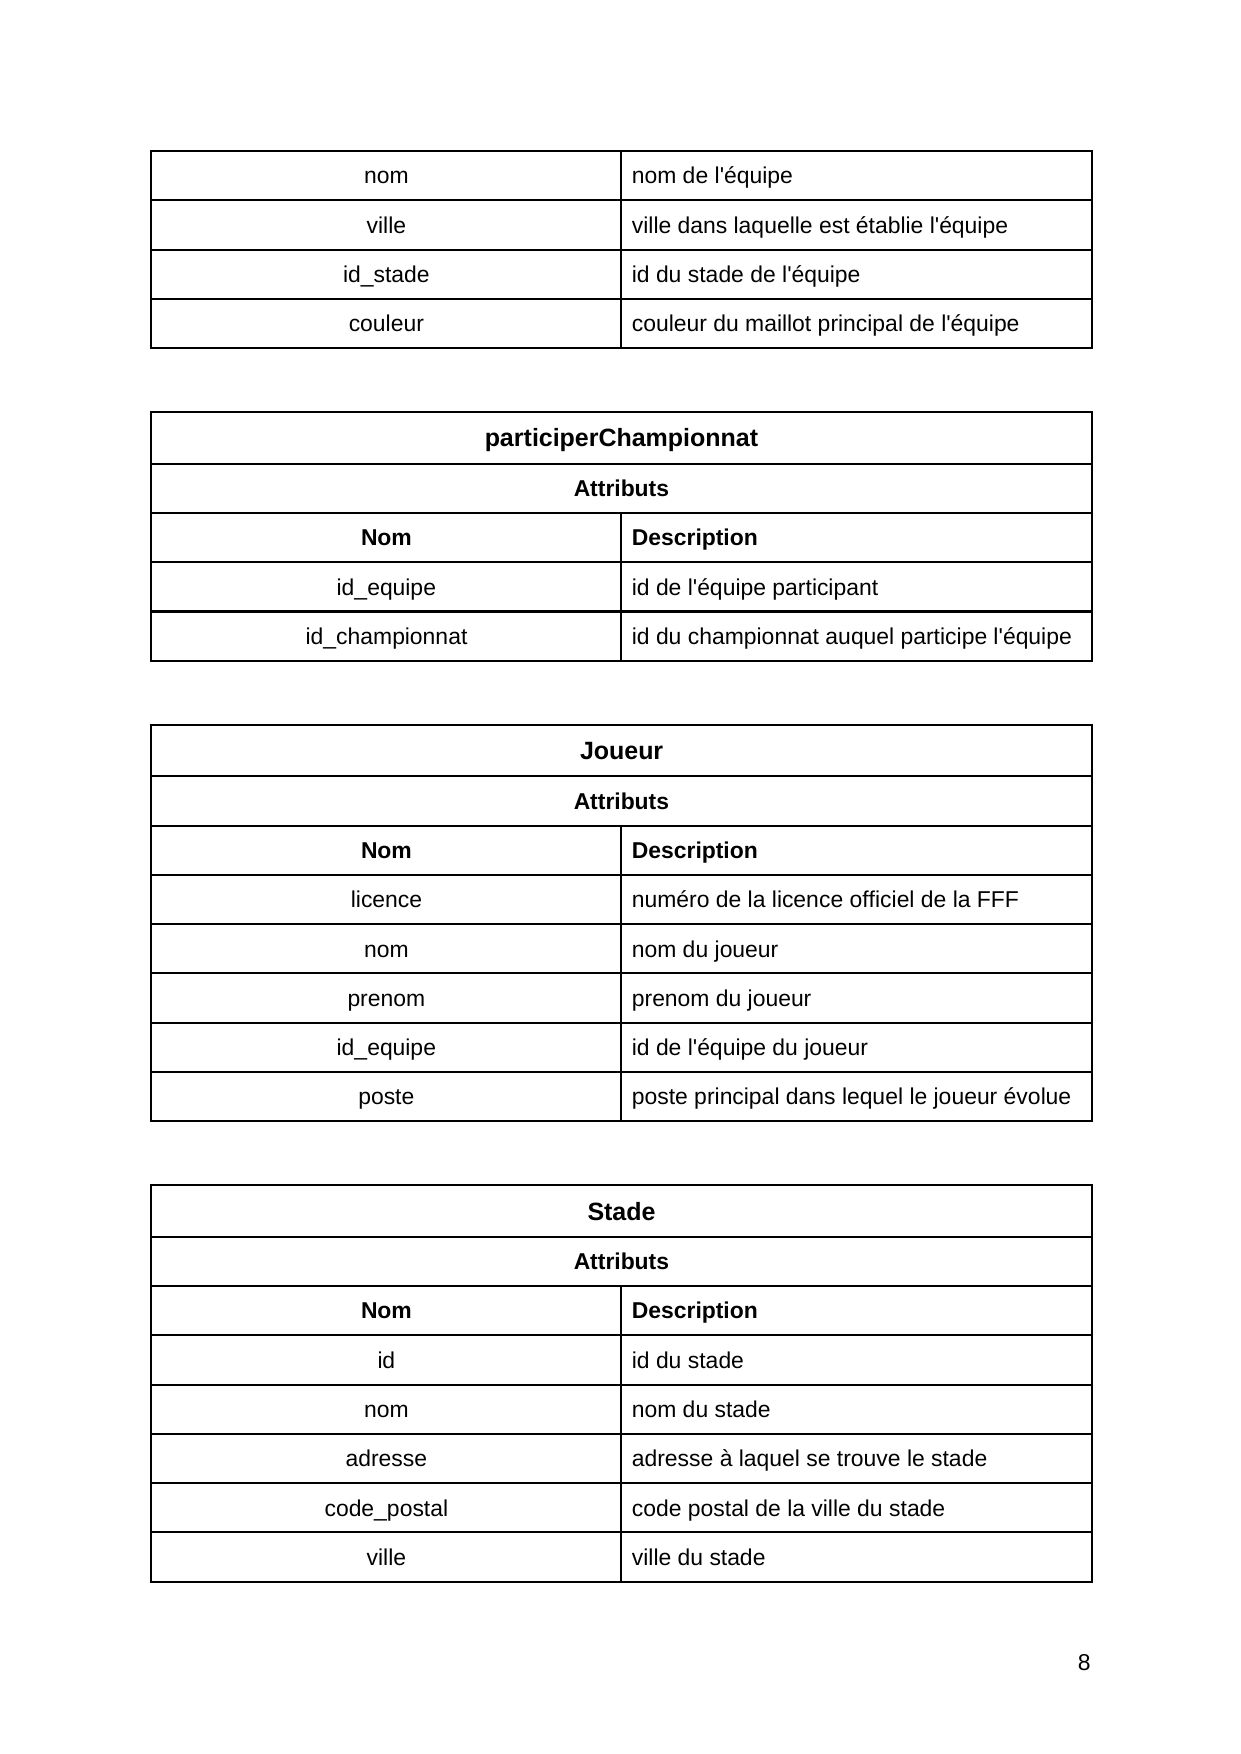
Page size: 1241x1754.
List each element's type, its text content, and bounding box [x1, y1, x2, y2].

table_cell Attributs [152, 1238, 1091, 1285]
table_cell couleur du maillot principal de l'équipe [622, 300, 1091, 347]
table_cell id_stade [152, 251, 620, 298]
table_cell ville dans laquelle est établie l'équipe [622, 201, 1091, 248]
table_cell numéro de la licence officiel de la FFF [622, 876, 1091, 923]
table_cell couleur [152, 300, 620, 347]
table_cell id du stade [622, 1336, 1091, 1383]
table_cell id du stade de l'équipe [622, 251, 1091, 298]
table_cell nom [152, 1386, 620, 1433]
table_cell Nom [152, 827, 620, 874]
table_cell ville du stade [622, 1533, 1091, 1581]
table_cell licence [152, 876, 620, 923]
table_cell adresse [152, 1435, 620, 1482]
table_cell ville [152, 1533, 620, 1581]
table_cell id de l'équipe participant [622, 563, 1091, 610]
table_cell id_equipe [152, 563, 620, 610]
table_cell nom de l'équipe [622, 152, 1091, 199]
table_cell code postal de la ville du stade [622, 1484, 1091, 1531]
table_cell nom du joueur [622, 925, 1091, 972]
table_cell Attributs [152, 465, 1091, 512]
table_cell Nom [152, 1287, 620, 1334]
table_cell id [152, 1336, 620, 1383]
table_cell Description [622, 827, 1091, 874]
table_cell ville [152, 201, 620, 248]
table_cell Attributs [152, 777, 1091, 824]
table_cell id du championnat auquel participe l'équipe [622, 613, 1091, 660]
table_cell prenom du joueur [622, 974, 1091, 1022]
table_cell id de l'équipe du joueur [622, 1024, 1091, 1071]
table_cell Description [622, 1287, 1091, 1334]
table_cell poste principal dans lequel le joueur évolue [622, 1073, 1091, 1120]
table_cell id_equipe [152, 1024, 620, 1071]
table_cell nom [152, 925, 620, 972]
table_cell Nom [152, 514, 620, 561]
table_cell Description [622, 514, 1091, 561]
table_cell code_postal [152, 1484, 620, 1531]
table_cell nom [152, 152, 620, 199]
table_cell poste [152, 1073, 620, 1120]
table_cell adresse à laquel se trouve le stade [622, 1435, 1091, 1482]
table_header Stade [152, 1186, 1091, 1236]
table_header participerChampionnat [152, 413, 1091, 463]
table_cell nom du stade [622, 1386, 1091, 1433]
table_cell prenom [152, 974, 620, 1022]
table_cell id_championnat [152, 613, 620, 660]
table_header Joueur [152, 726, 1091, 775]
